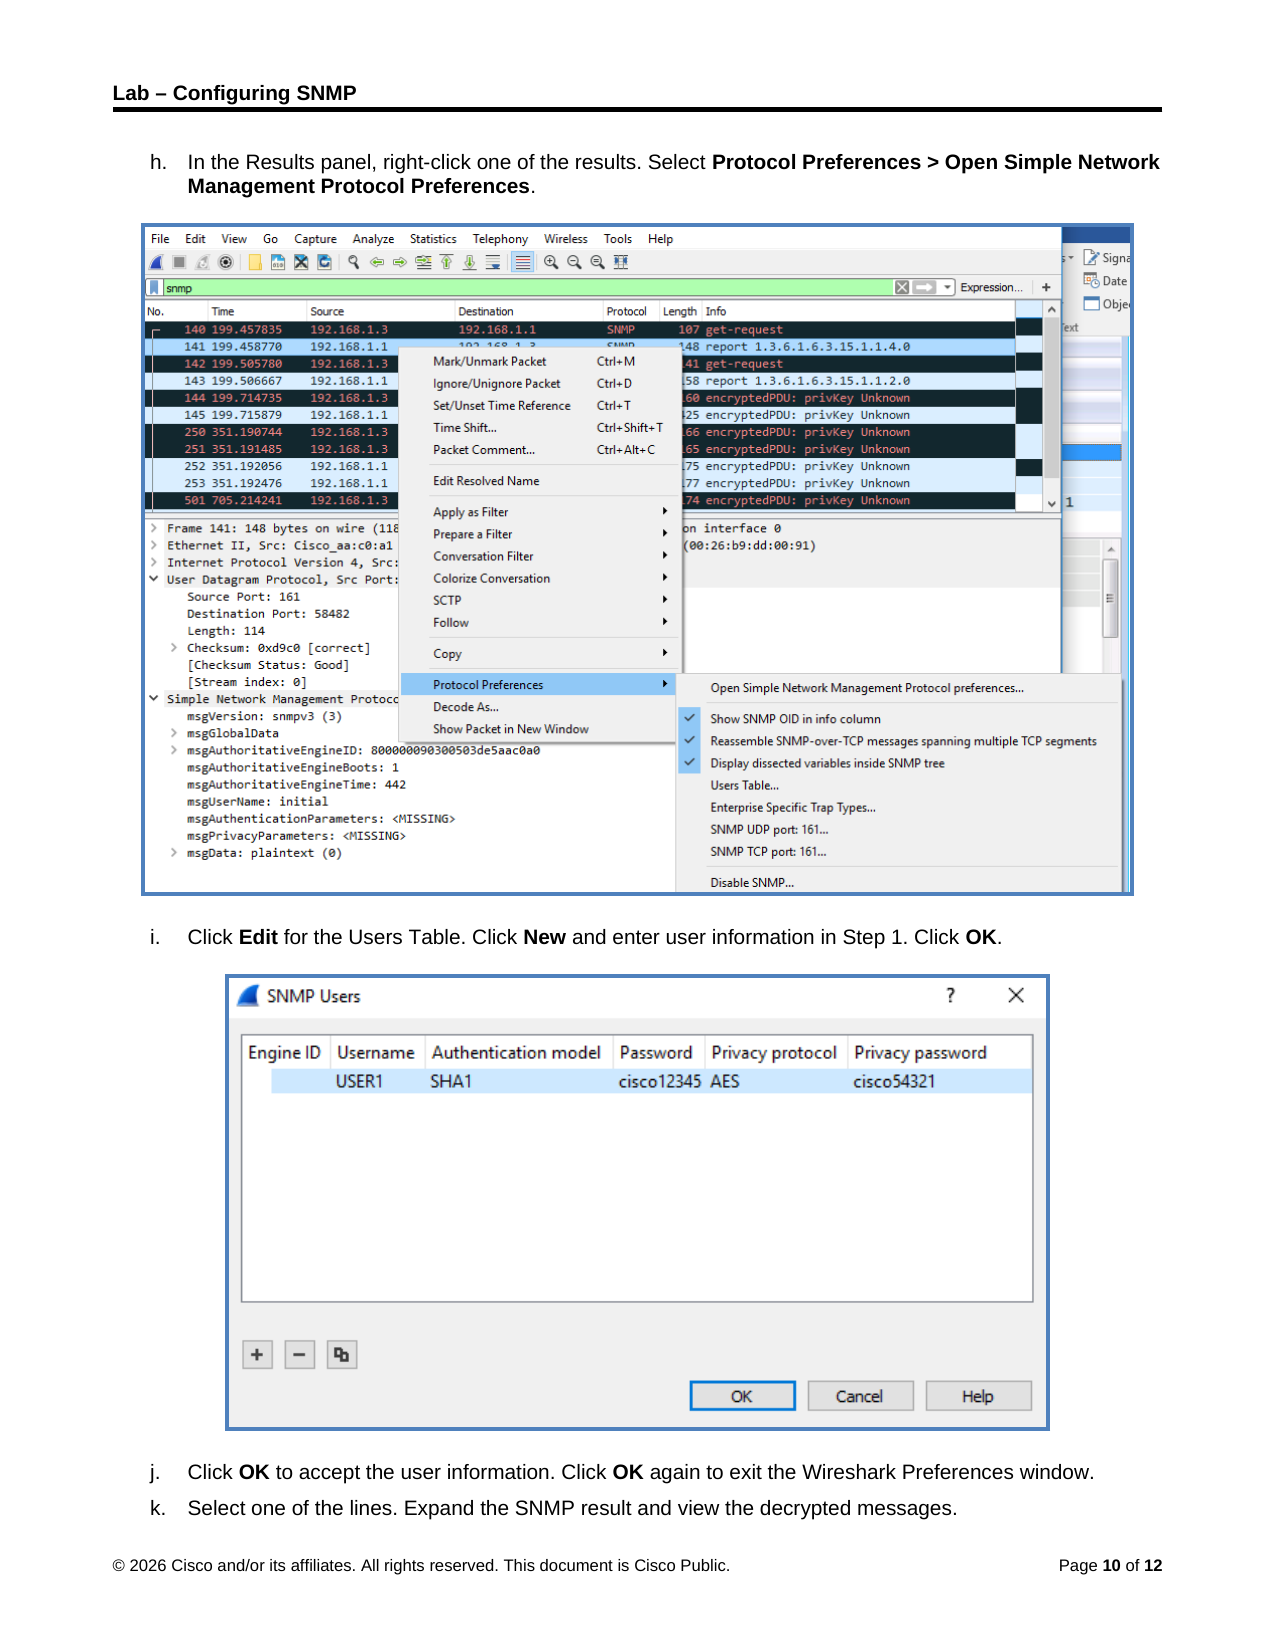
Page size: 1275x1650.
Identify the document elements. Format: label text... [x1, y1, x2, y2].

text In the Results panel, right-click one of the results. Select Protocol Preferences > Open Simple Network Management Protocol Preferences. [150, 150, 1162, 198]
text Click Edit for the Users Table. Click New and enter user information in Step 1. Click OK. [150, 925, 1162, 949]
text Click OK to accept the user information. Click OK again to exit the Wireshark Preferences window. [150, 1460, 1162, 1484]
picture [145, 227, 1130, 892]
picture [229, 978, 1046, 1427]
text Select one of the lines. Expand the SNMP result and view the decrypted messages. [150, 1496, 1162, 1520]
